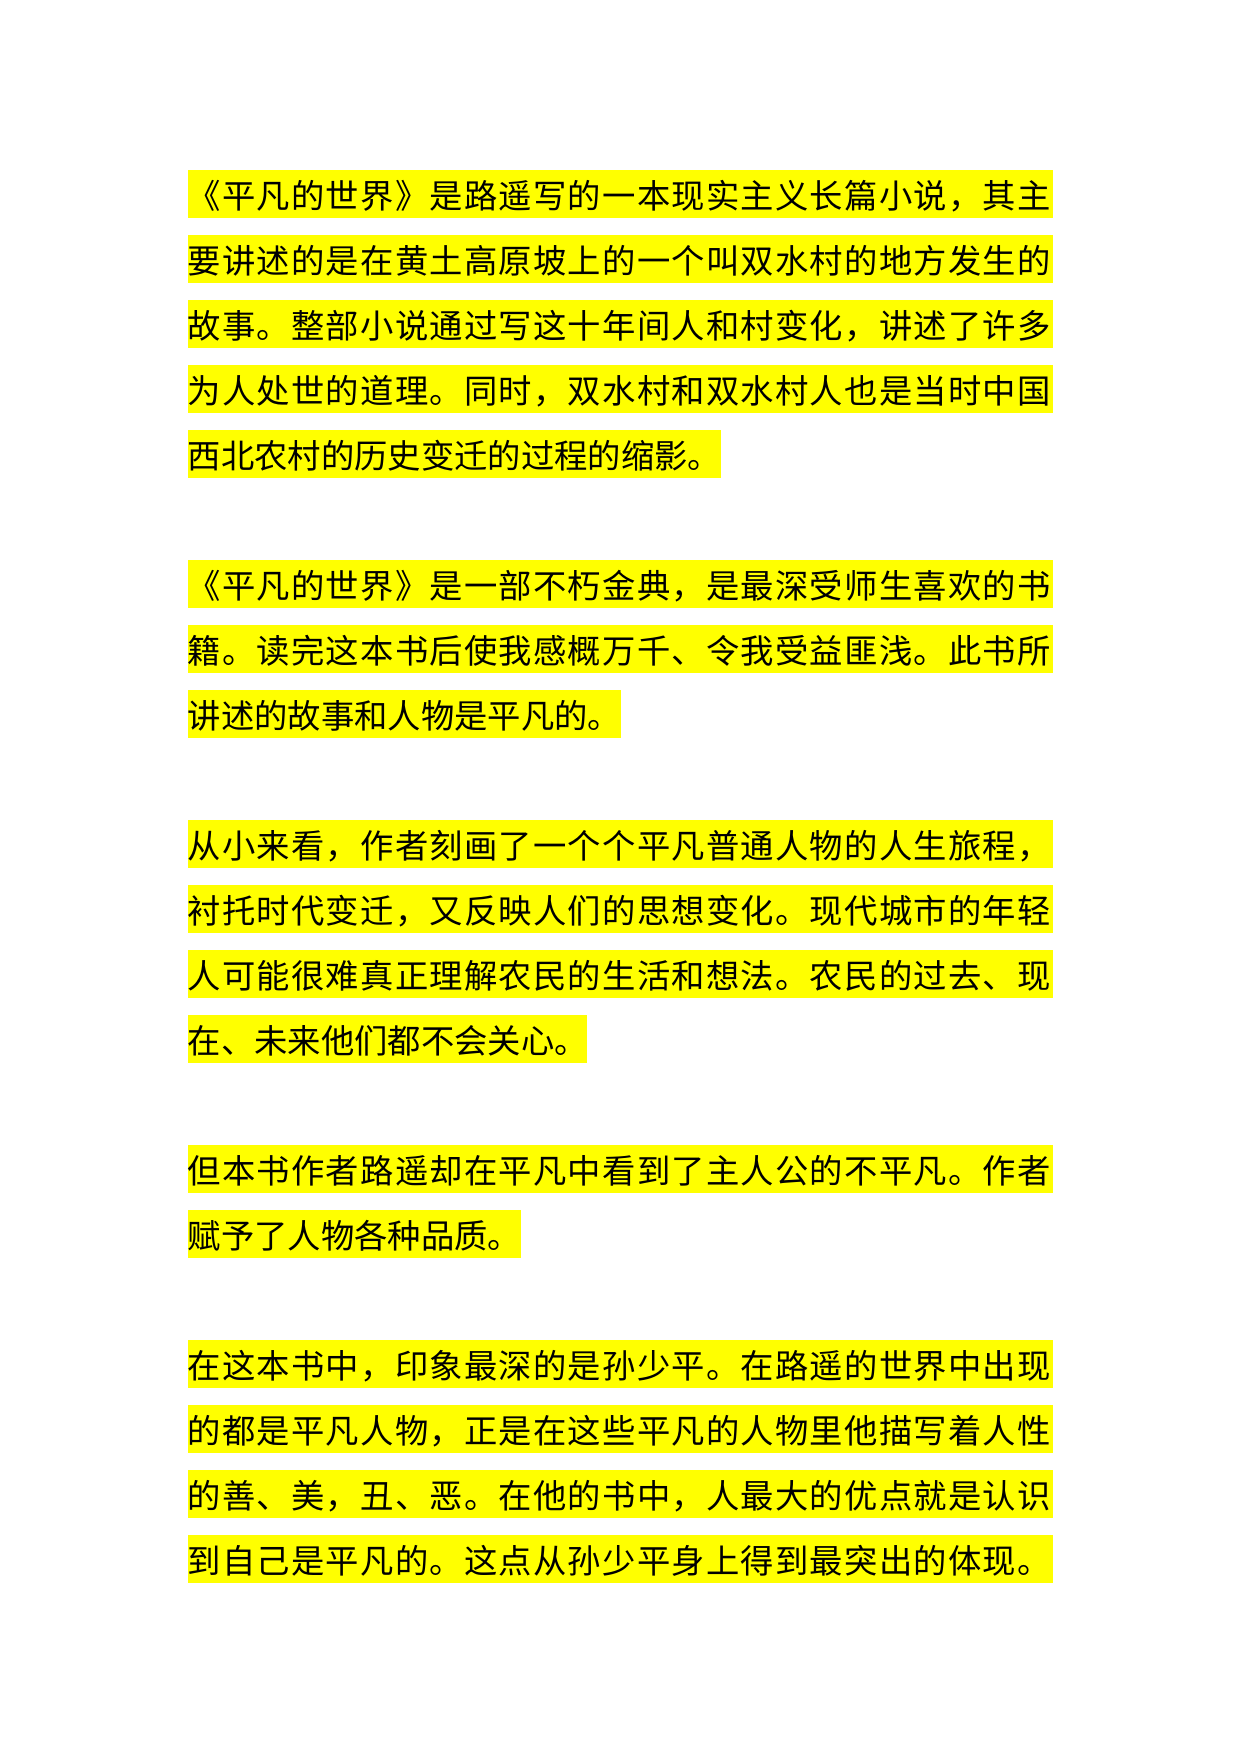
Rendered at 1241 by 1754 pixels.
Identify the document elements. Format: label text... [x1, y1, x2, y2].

text 《平凡的世界》是一部不朽金典，是最深受师生喜欢的书籍。读完这本书后使我感概万千、令我受益匪浅。此书所讲述的故事和人物是平凡的。 [187, 552, 1053, 747]
text 但本书作者路遥却在平凡中看到了主人公的不平凡。作者赋予了人物各种品质。 [187, 1137, 1053, 1267]
text 从小来看，作者刻画了一个个平凡普通人物的人生旅程，衬托时代变迁，又反映人们的思想变化。现代城市的年轻人可能很难真正理解农民的生活和想法。农民的过去、现在、未来他们都不会关心。 [187, 812, 1053, 1072]
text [187, 1332, 1053, 1592]
text 《平凡的世界》是路遥写的一本现实主义长篇小说，其主要讲述的是在黄土高原坡上的一个叫双水村的地方发生的故事。整部小说通过写这十年间人和村变化，讲述了许多为人处世的道理。同时，双水村和双水村人也是当时中国西北农村的历史变迁的过程的缩影。 [187, 162, 1053, 487]
